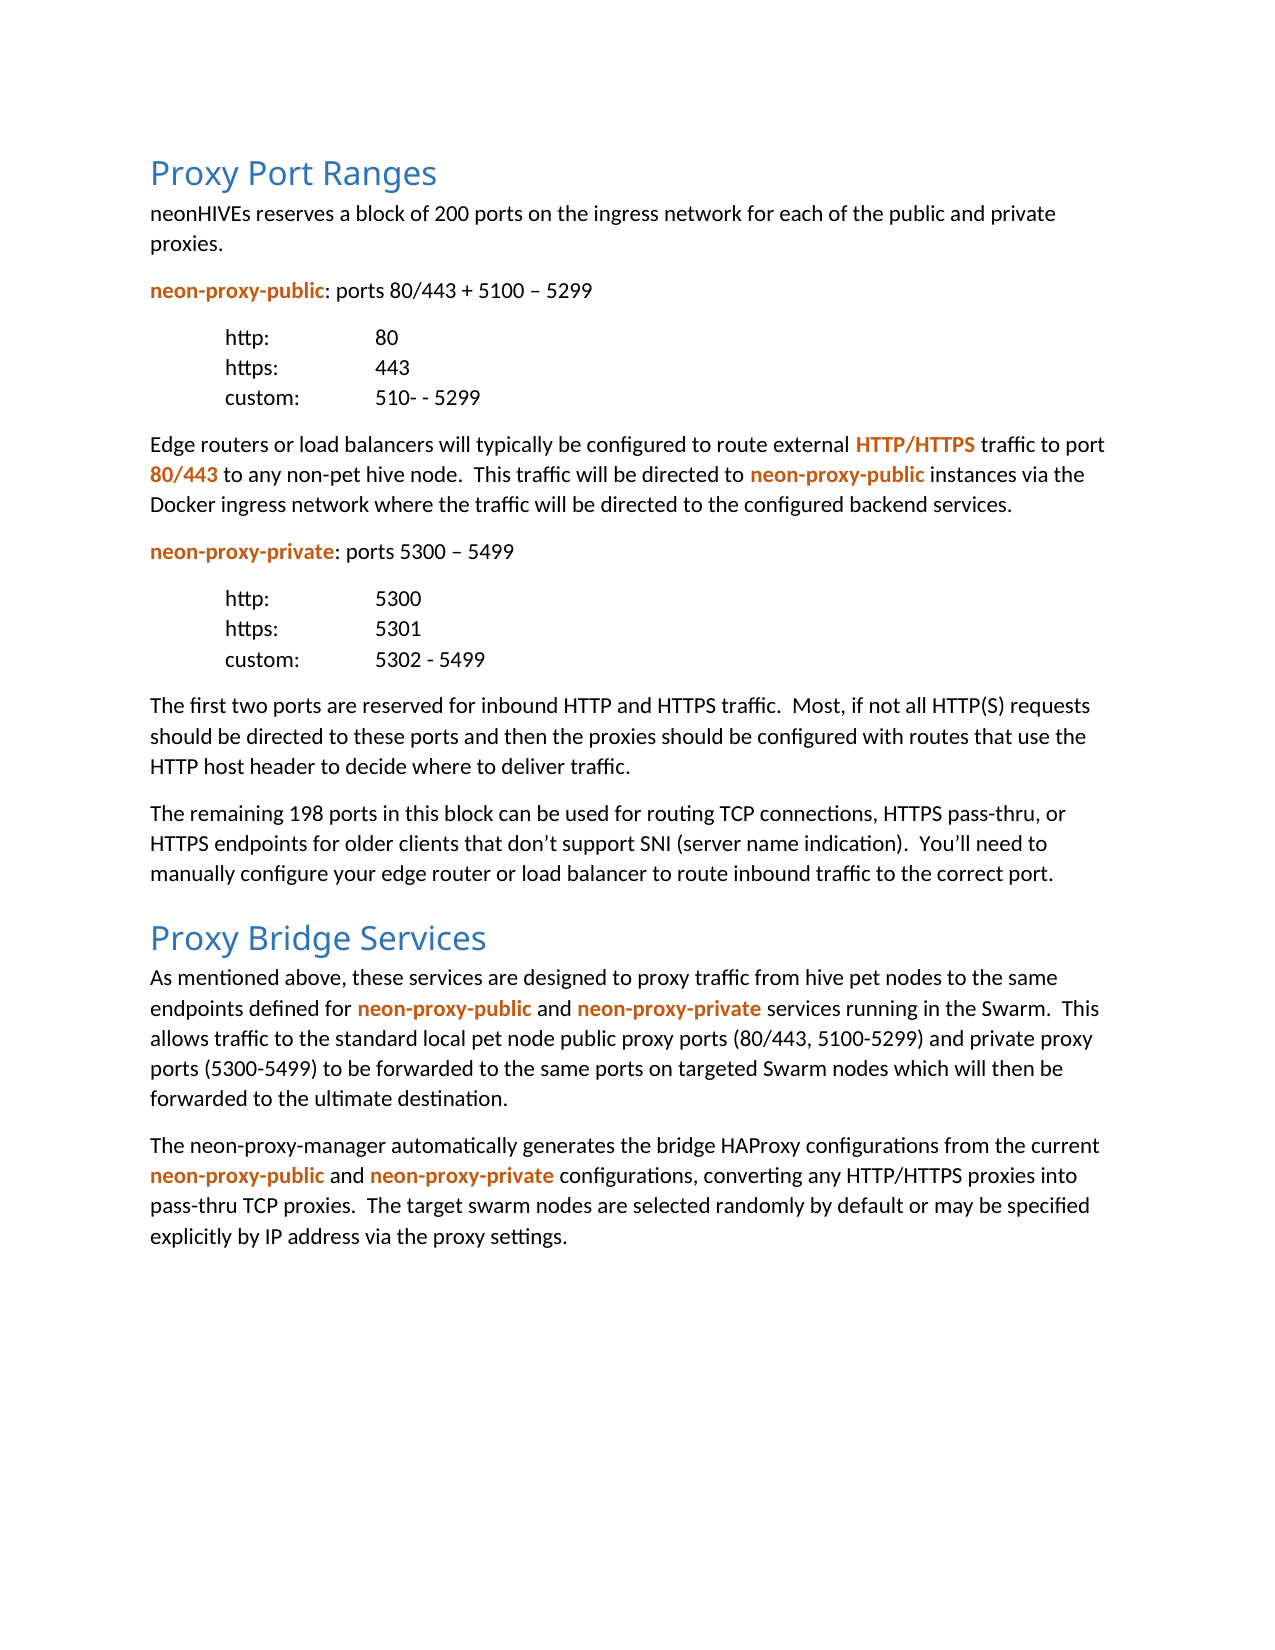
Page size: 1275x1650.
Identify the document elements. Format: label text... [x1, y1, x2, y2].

text neon-proxy-private: ports 5300 – 5499 [150, 537, 1125, 566]
text Edge routers or load balancers will typically be configured to route external HTTP/HTTPS traffic to port 80/443 to any non-pet hive node. This traffic will be directed to neon-proxy-public instances via the Docker ingress network where the traffic will be directed to the configured backend services. [150, 430, 1125, 519]
subtitle Proxy Port Ranges [150, 150, 1125, 195]
text The first two ports are reserved for inbound HTTP and HTTPS traffic. Most, if not all HTTP(S) requests should be directed to these ports and then the proxies should be configured with routes that use the HTTP host header to decide where to deliver traffic. [150, 692, 1125, 780]
text The remaining 198 ports in this block can be used for routing TCP connections, HTTPS pass-thru, or HTTPS endpoints for older clients that don’t support SNI (server name indication). You’ll need to manually configure your edge router or load balancer to route inbound traffic to the correct port. [150, 799, 1125, 887]
subtitle Proxy Bridge Services [150, 914, 1125, 960]
text http: 80 https: 443 custom: 510- - 5299 [150, 323, 1125, 411]
text http: 5300 https: 5301 custom: 5302 - 5499 [150, 584, 1125, 673]
text neonHIVEs reserves a block of 200 ports on the ingress network for each of the public and private proxies. [150, 199, 1125, 257]
text As mentioned above, these services are designed to proxy traffic from hive pet nodes to the same endpoints defined for neon-proxy-public and neon-proxy-private services running in the Swarm. This allows traffic to the standard local pet node public proxy ports (80/443, 5100-5299) and private proxy ports (5300-5499) to be forwarded to the same ports on targeted Swarm nodes which will then be forwarded to the ultimate destination. [150, 963, 1125, 1112]
text neon-proxy-public: ports 80/443 + 5100 – 5299 [150, 276, 1125, 304]
